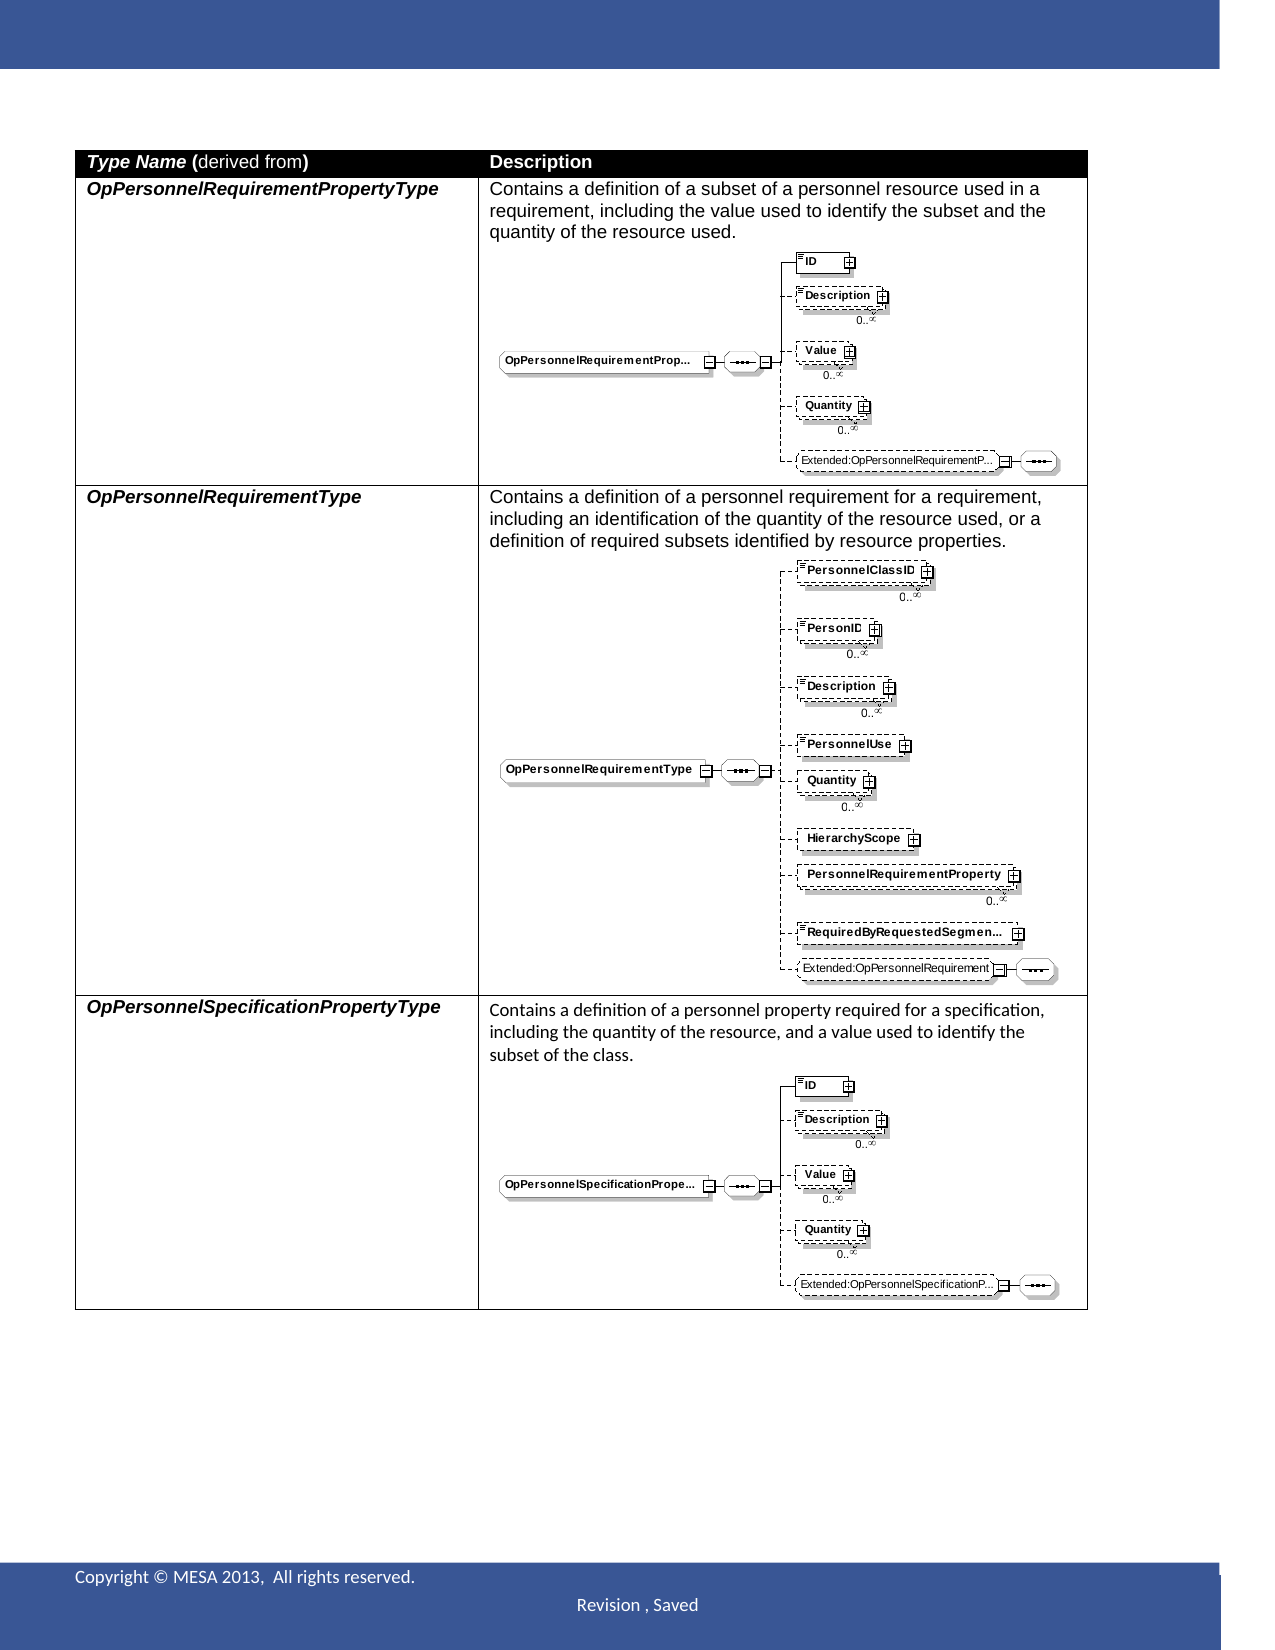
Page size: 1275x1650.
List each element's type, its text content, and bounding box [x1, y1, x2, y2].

table_cell OpPersonnelRequirementPropertyType [76, 178, 478, 485]
table_cell Contains a definition of a personnel requirement for a requirement, including an identification of the quantity of the resource used, or a definition of required subsets identified by resource properties. [479, 486, 1087, 994]
table_cell OpPersonnelRequirementType [76, 486, 478, 994]
table_cell Contains a definition of a subset of a personnel resource used in a requirement, including the value used to identify the subset and the quantity of the resource used. [479, 178, 1087, 485]
table_cell OpPersonnelSpecificationPropertyType [76, 996, 478, 1309]
table_cell Contains a definition of a personnel property required for a specification, including the quantity of the resource, and a value used to identify the subset of the class. [479, 996, 1087, 1309]
table_header Type Name (derived from) [76, 151, 478, 177]
table_header Description [479, 151, 1087, 177]
